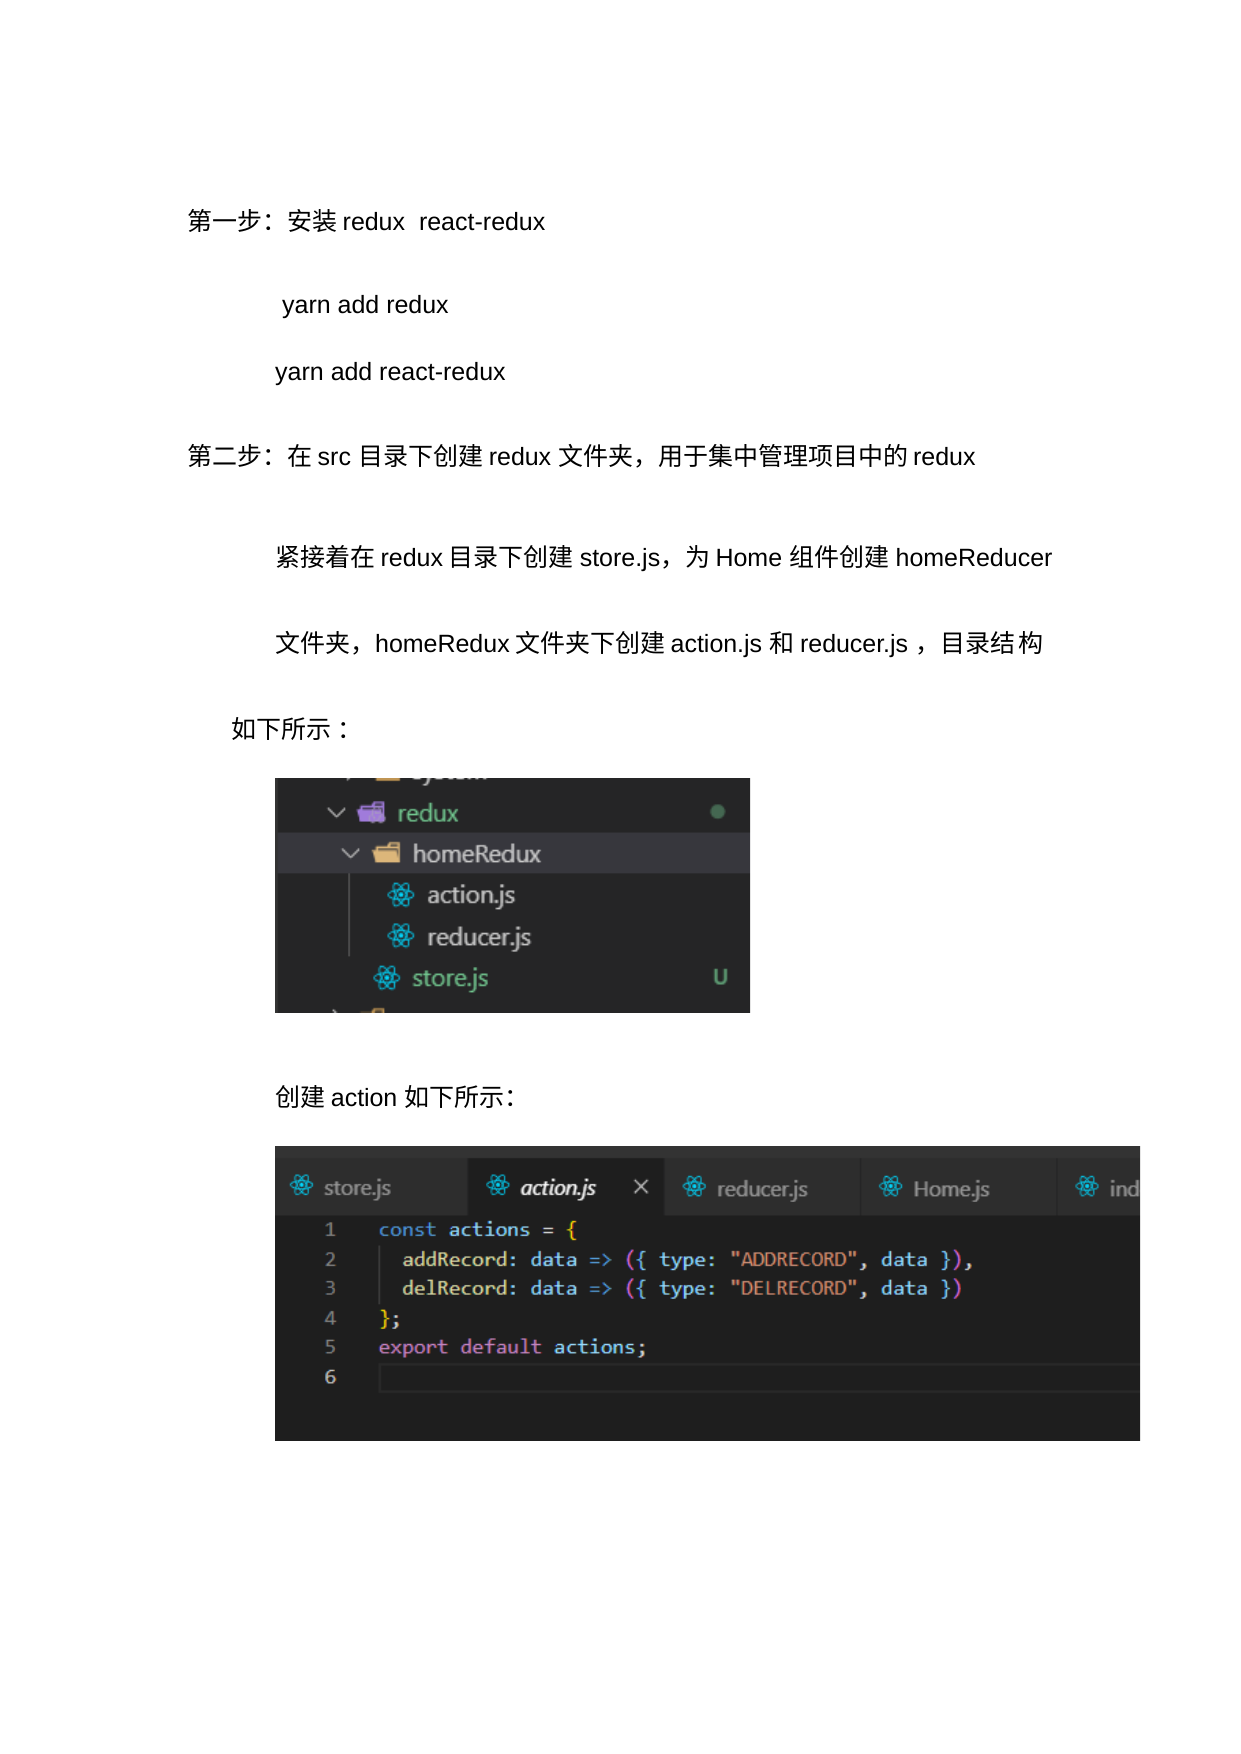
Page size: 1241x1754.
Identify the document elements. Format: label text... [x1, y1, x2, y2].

subtitle yarn add react-redux [231, 355, 1053, 388]
subtitle 创建 action 如下所示： [231, 1063, 1053, 1128]
subtitle 第一步：安装redux react-redux [187, 187, 1053, 252]
subtitle 紧接着在redux目录下创建 store.js，为Home 组件创建 homeReducer 文件夹，homeRedux文件夹下创建 action.js 和 reducer.js ，目录结 构如下所示 ： [231, 523, 1053, 760]
picture [275, 778, 750, 1013]
subtitle 第二步：在src 目录下创建 redux 文件夹，用于集中管理项目中的redux [187, 422, 1053, 487]
subtitle yarn add redux [187, 288, 1053, 321]
picture [275, 1146, 1141, 1441]
